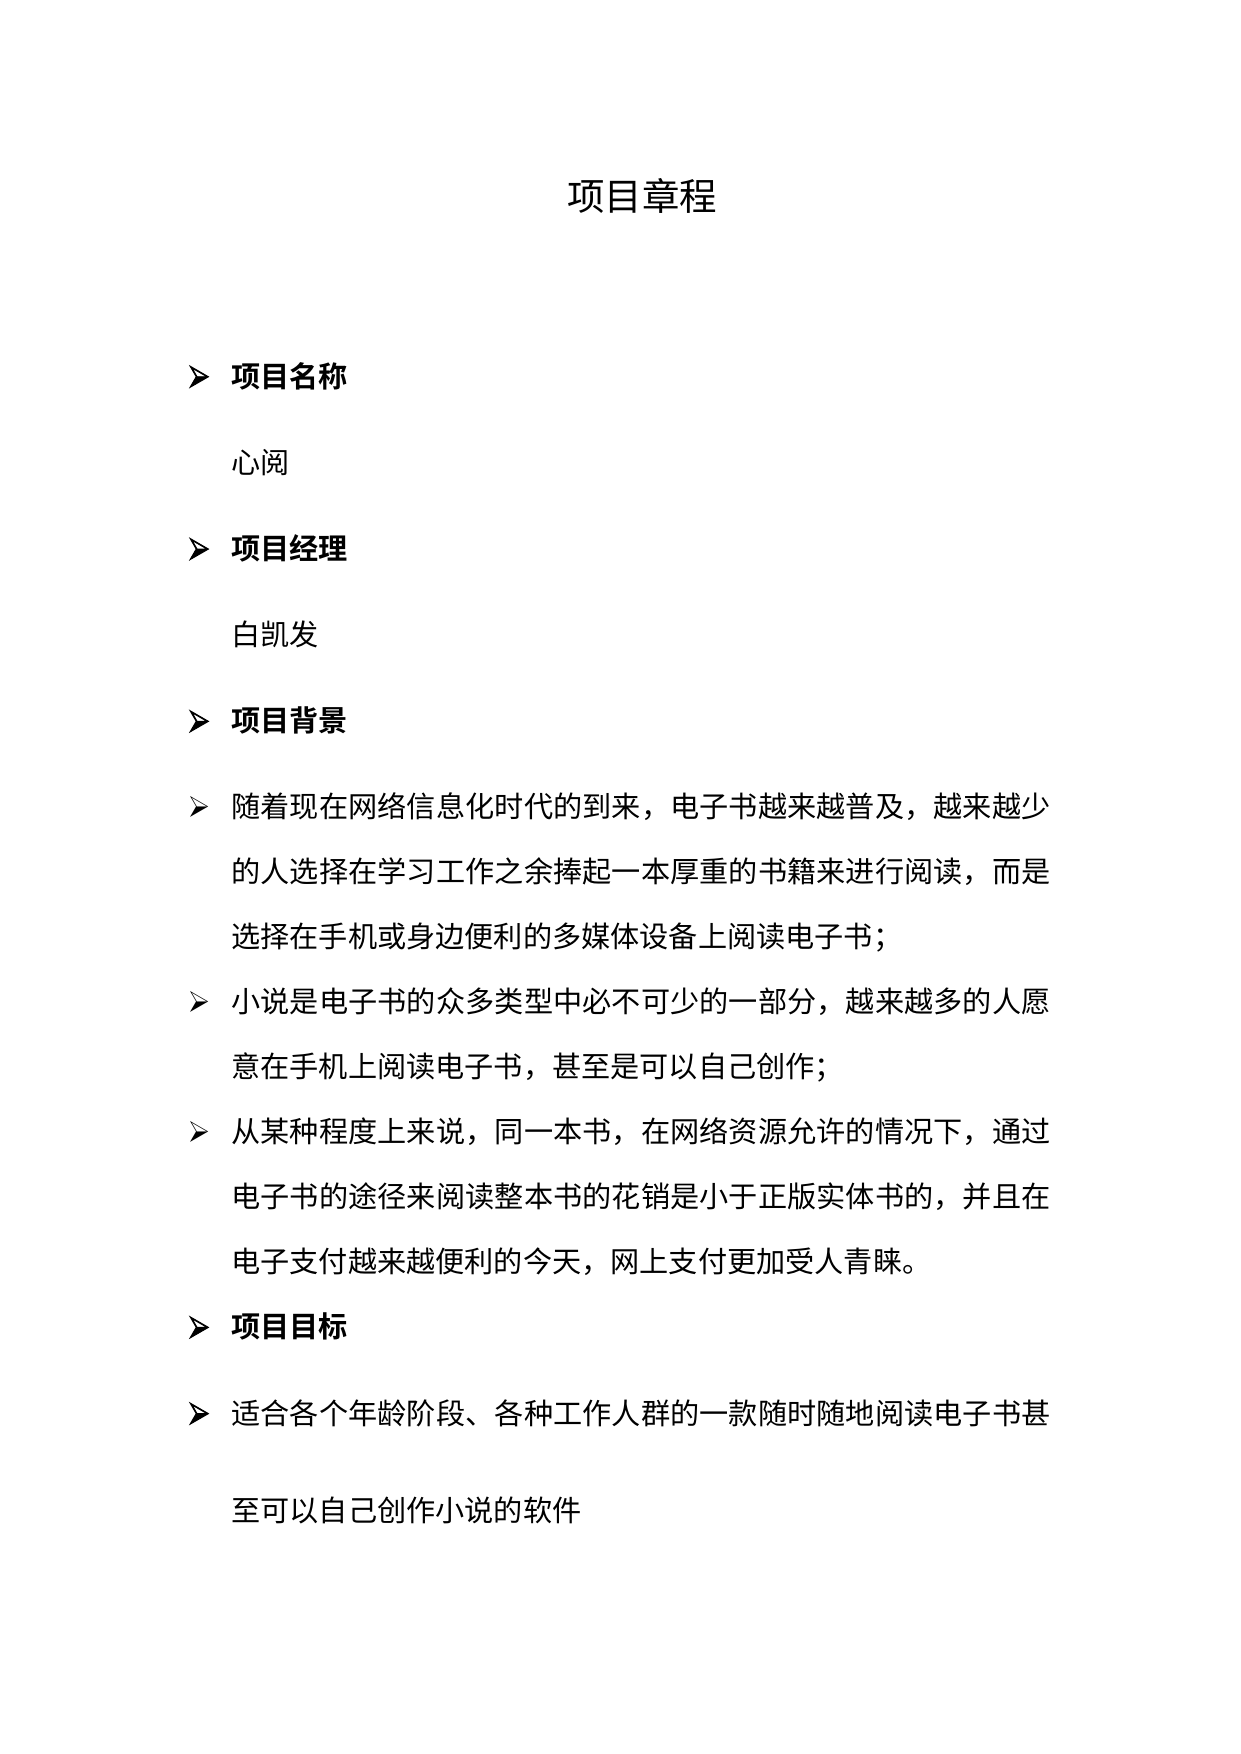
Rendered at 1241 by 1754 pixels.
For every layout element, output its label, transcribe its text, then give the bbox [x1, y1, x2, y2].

list 适合各个年龄阶段、各种工作人群的一款随时随地阅读电子书甚至可以自己创作小说的软件 [187, 1379, 1053, 1541]
list 小说是电子书的众多类型中必不可少的一部分，越来越多的人愿意在手机上阅读电子书，甚至是可以自己创作； [187, 968, 1053, 1098]
list 从某种程度上来说，同一本书，在网络资源允许的情况下，通过电子书的途径来阅读整本书的花销是小于正版实体书的，并且在电子支付越来越便利的今天，网上支付更加受人青睐。 [187, 1098, 1053, 1293]
text 项目章程 [187, 162, 1053, 227]
list 随着现在网络信息化时代的到来，电子书越来越普及，越来越少的人选择在学习工作之余捧起一本厚重的书籍来进行阅读，而是选择在手机或身边便利的多媒体设备上阅读电子书； [187, 773, 1053, 968]
list 项目经理 [187, 514, 1053, 579]
list 心阅 [231, 428, 1053, 493]
list 项目目标 [187, 1293, 1053, 1358]
list 项目背景 [187, 687, 1053, 752]
text 白凯发 [231, 600, 1053, 665]
list 项目名称 [187, 342, 1053, 407]
